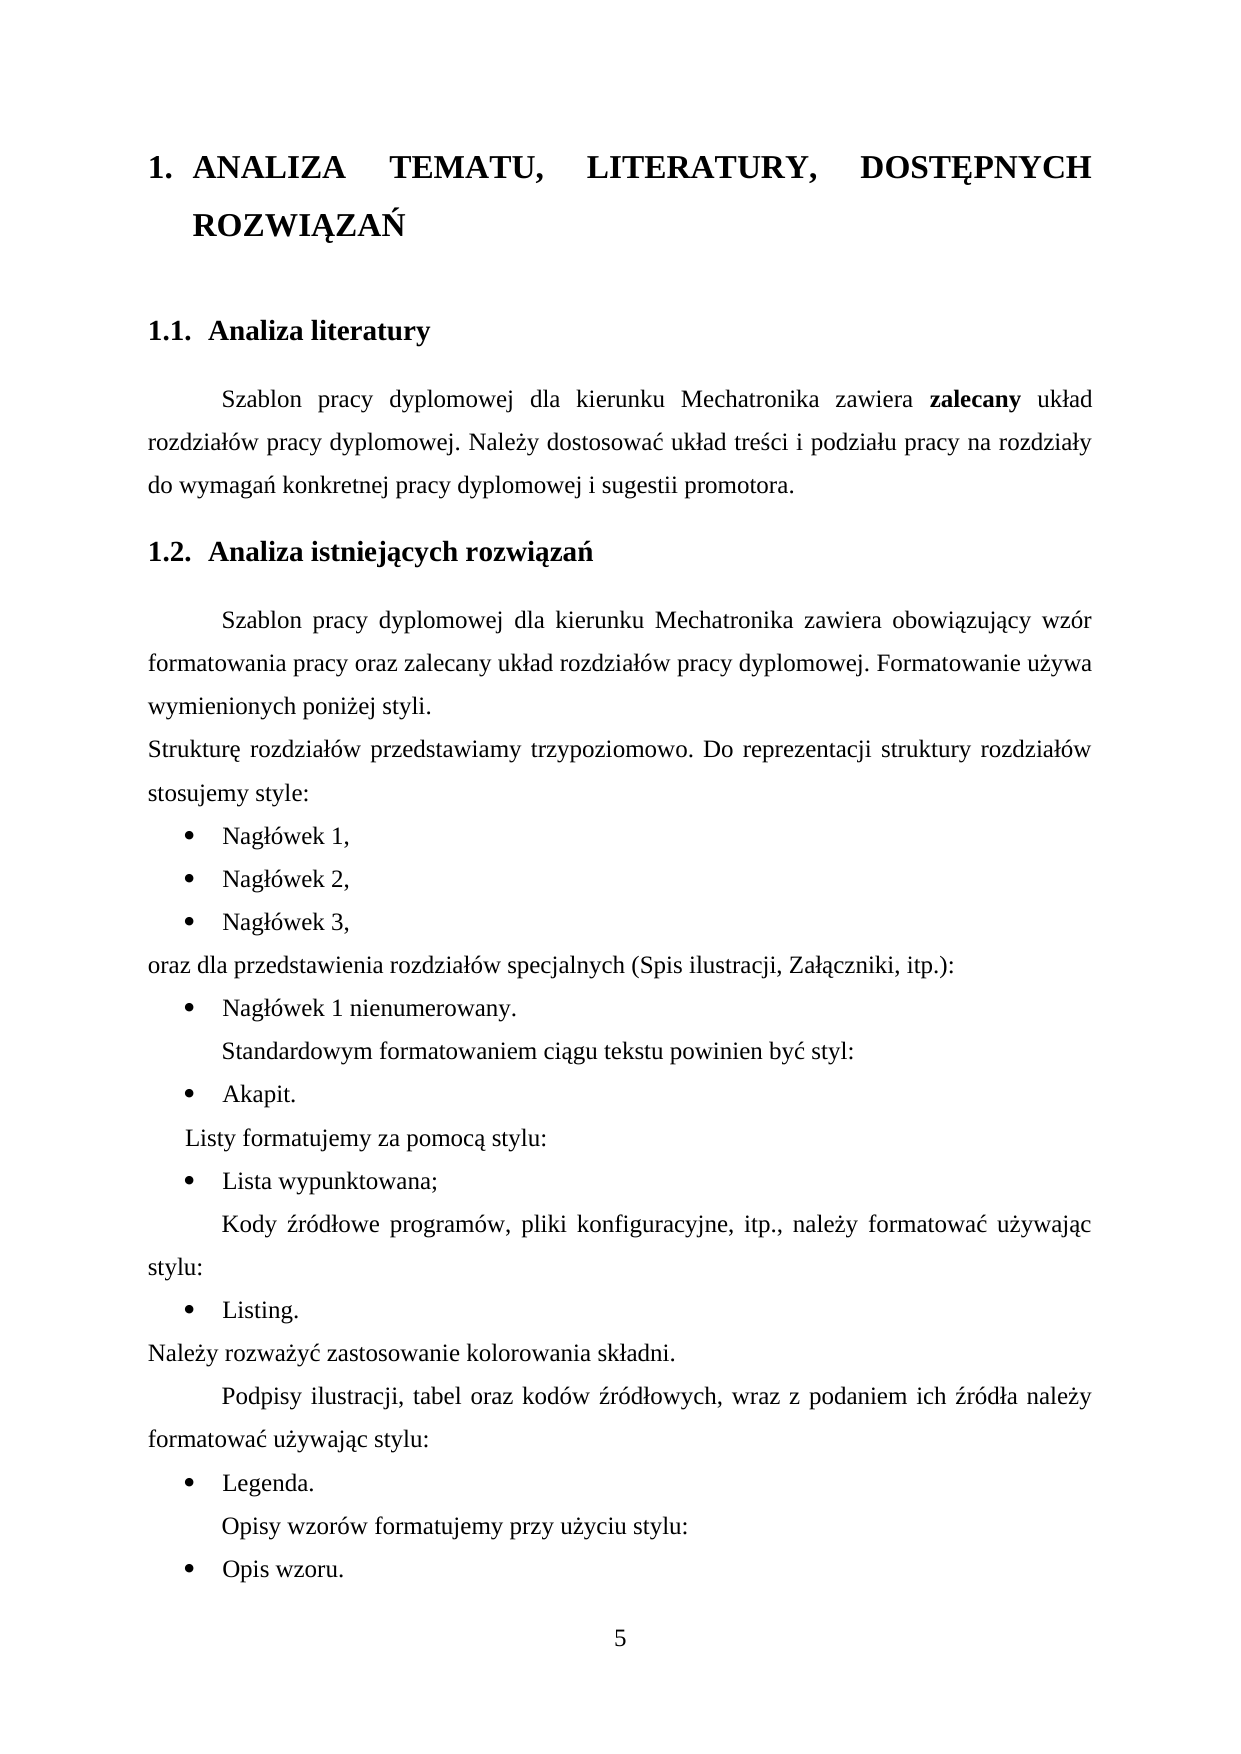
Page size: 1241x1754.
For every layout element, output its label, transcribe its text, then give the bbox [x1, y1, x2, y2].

list Listing. [185, 1295, 1092, 1324]
list Listy formatujemy za pomocą stylu: [185, 1123, 1092, 1151]
text Opisy wzorów formatujemy przy użyciu stylu: [148, 1511, 1092, 1539]
text Kody źródłowe programów, pliki konfiguracyjne, itp., należy formatować używając stylu: [148, 1209, 1092, 1281]
text Standardowym formatowaniem ciągu tekstu powinien być styl: [148, 1036, 1092, 1065]
subtitle Analiza tematu, literatury, dostępnych rozwiązań [148, 148, 1092, 243]
list Nagłówek 3, [185, 907, 1092, 936]
text oraz dla przedstawienia rozdziałów specjalnych (Spis ilustracji, Załączniki, itp.): [148, 950, 1092, 979]
list Nagłówek 1, [185, 821, 1092, 849]
list Akapit. [185, 1079, 1092, 1108]
list Nagłówek 1 nienumerowany. [185, 993, 1092, 1022]
text Szablon pracy dyplomowej dla kierunku Mechatronika zawiera obowiązujący wzór formatowania pracy oraz zalecany układ rozdziałów pracy dyplomowej. Formatowanie używa wymienionych poniżej styli. [148, 605, 1092, 720]
list Nagłówek 2, [185, 864, 1092, 893]
list Legenda. [185, 1468, 1092, 1496]
text Strukturę rozdziałów przedstawiamy trzypoziomowo. Do reprezentacji struktury rozdziałów stosujemy style: [148, 734, 1092, 806]
subtitle Analiza literatury [148, 313, 1092, 346]
text Podpisy ilustracji, tabel oraz kodów źródłowych, wraz z podaniem ich źródła należy formatować używając stylu: [148, 1381, 1092, 1453]
list Opis wzoru. [185, 1554, 1092, 1583]
subtitle Analiza istniejących rozwiązań [148, 534, 1092, 567]
list Lista wypunktowana; [185, 1166, 1092, 1194]
list Należy rozważyć zastosowanie kolorowania składni. [148, 1338, 1092, 1367]
text Szablon pracy dyplomowej dla kierunku Mechatronika zawiera zalecany układ rozdziałów pracy dyplomowej. Należy dostosować układ treści i podziału pracy na rozdziały do wymagań konkretnej pracy dyplomowej i sugestii promotora. [148, 384, 1092, 499]
